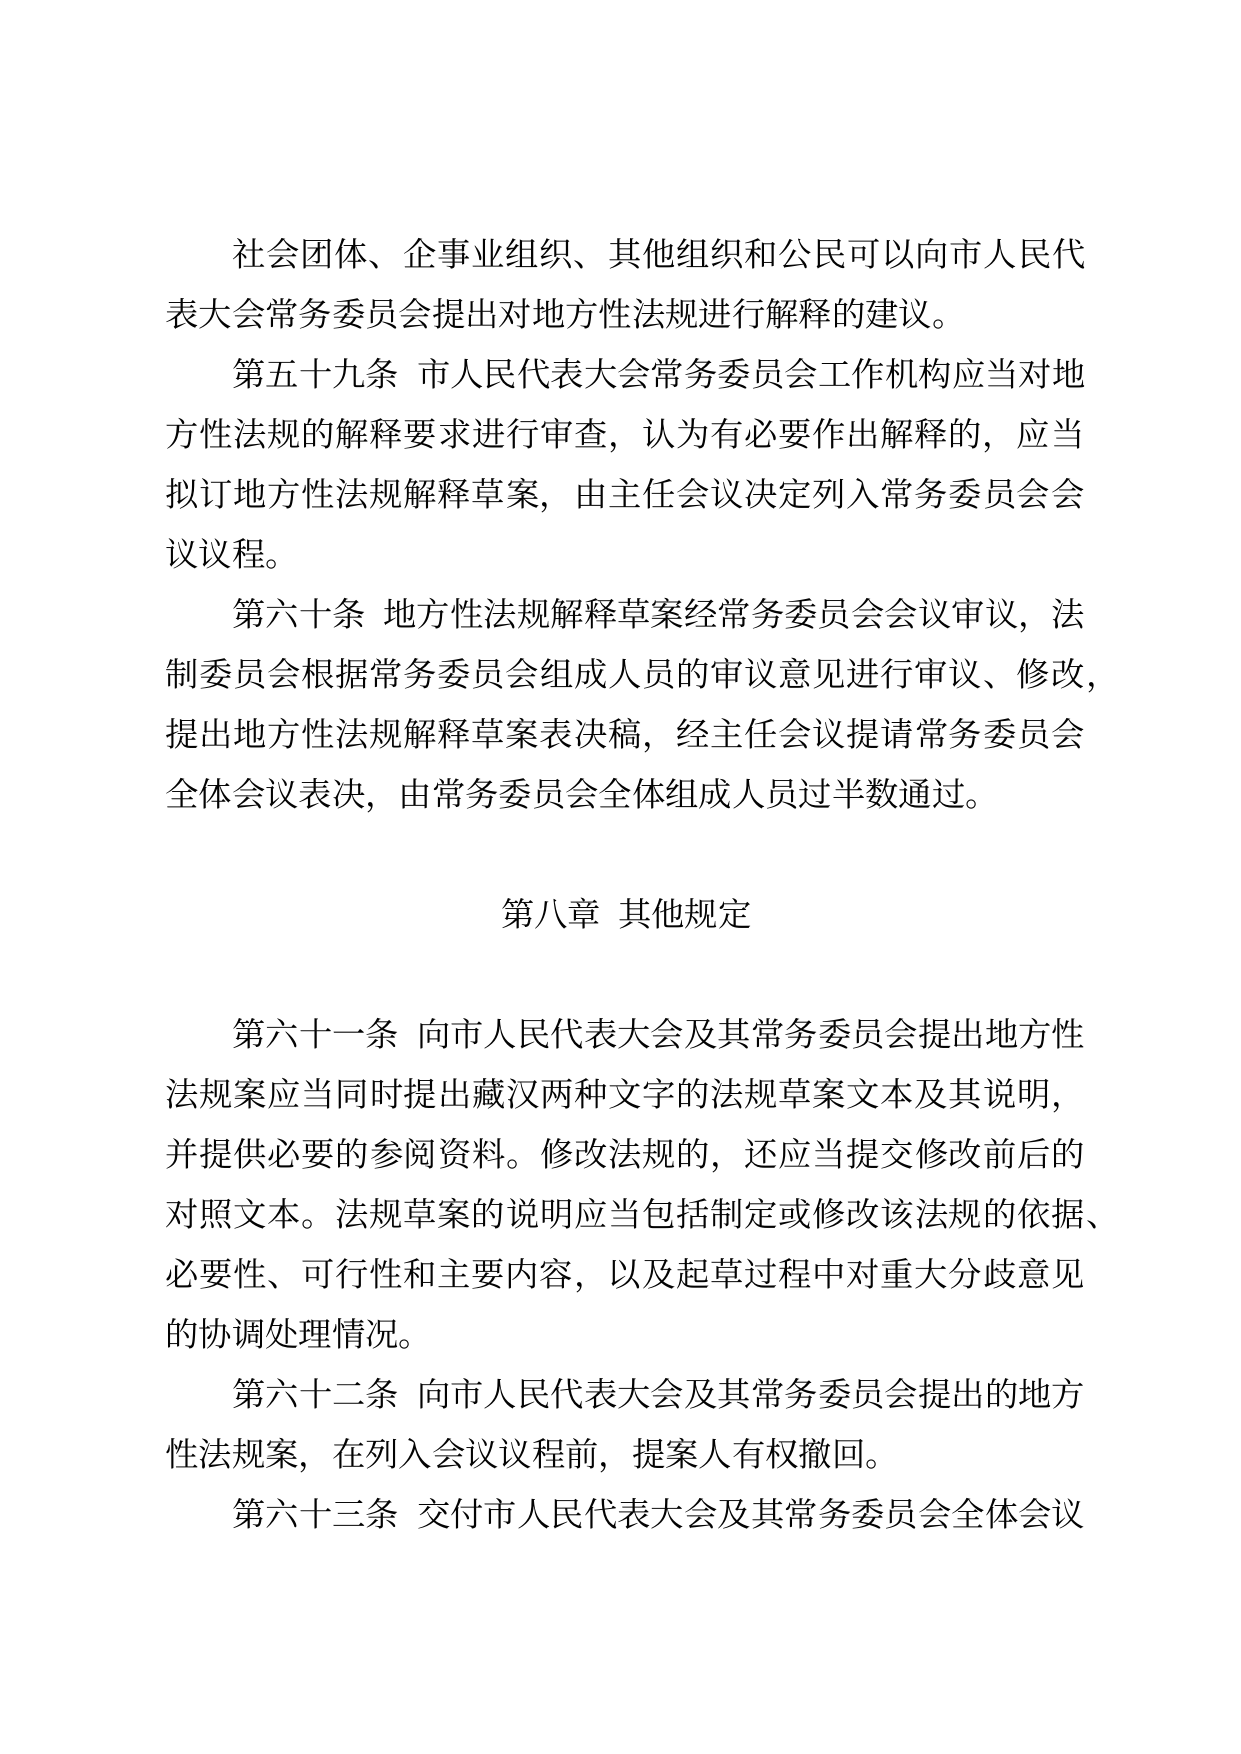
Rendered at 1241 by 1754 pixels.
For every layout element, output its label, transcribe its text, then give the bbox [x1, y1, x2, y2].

text 社会团体、企事业组织、其他组织和公民可以向市人民代表大会常务委员会提出对地方性法规进行解释的建议。 [165, 218, 1087, 338]
text 第五十九条 市人民代表大会常务委员会工作机构应当对地方性法规的解释要求进行审查，认为有必要作出解释的，应当拟订地方性法规解释草案，由主任会议决定列入常务委员会会议议程。 [165, 338, 1087, 578]
text 第六十条 地方性法规解释草案经常务委员会会议审议，法制委员会根据常务委员会组成人员的审议意见进行审议、修改，提出地方性法规解释草案表决稿，经主任会议提请常务委员会全体会议表决，由常务委员会全体组成人员过半数通过。 [165, 578, 1087, 818]
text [165, 1478, 1087, 1538]
text 第六十一条 向市人民代表大会及其常务委员会提出地方性法规案应当同时提出藏汉两种文字的法规草案文本及其说明，并提供必要的参阅资料。修改法规的，还应当提交修改前后的对照文本。法规草案的说明应当包括制定或修改该法规的依据、必要性、可行性和主要内容，以及起草过程中对重大分歧意见的协调处理情况。 [165, 998, 1087, 1358]
list 其他规定 [165, 878, 1087, 938]
text 第六十二条 向市人民代表大会及其常务委员会提出的地方性法规案，在列入会议议程前，提案人有权撤回。 [165, 1358, 1087, 1478]
